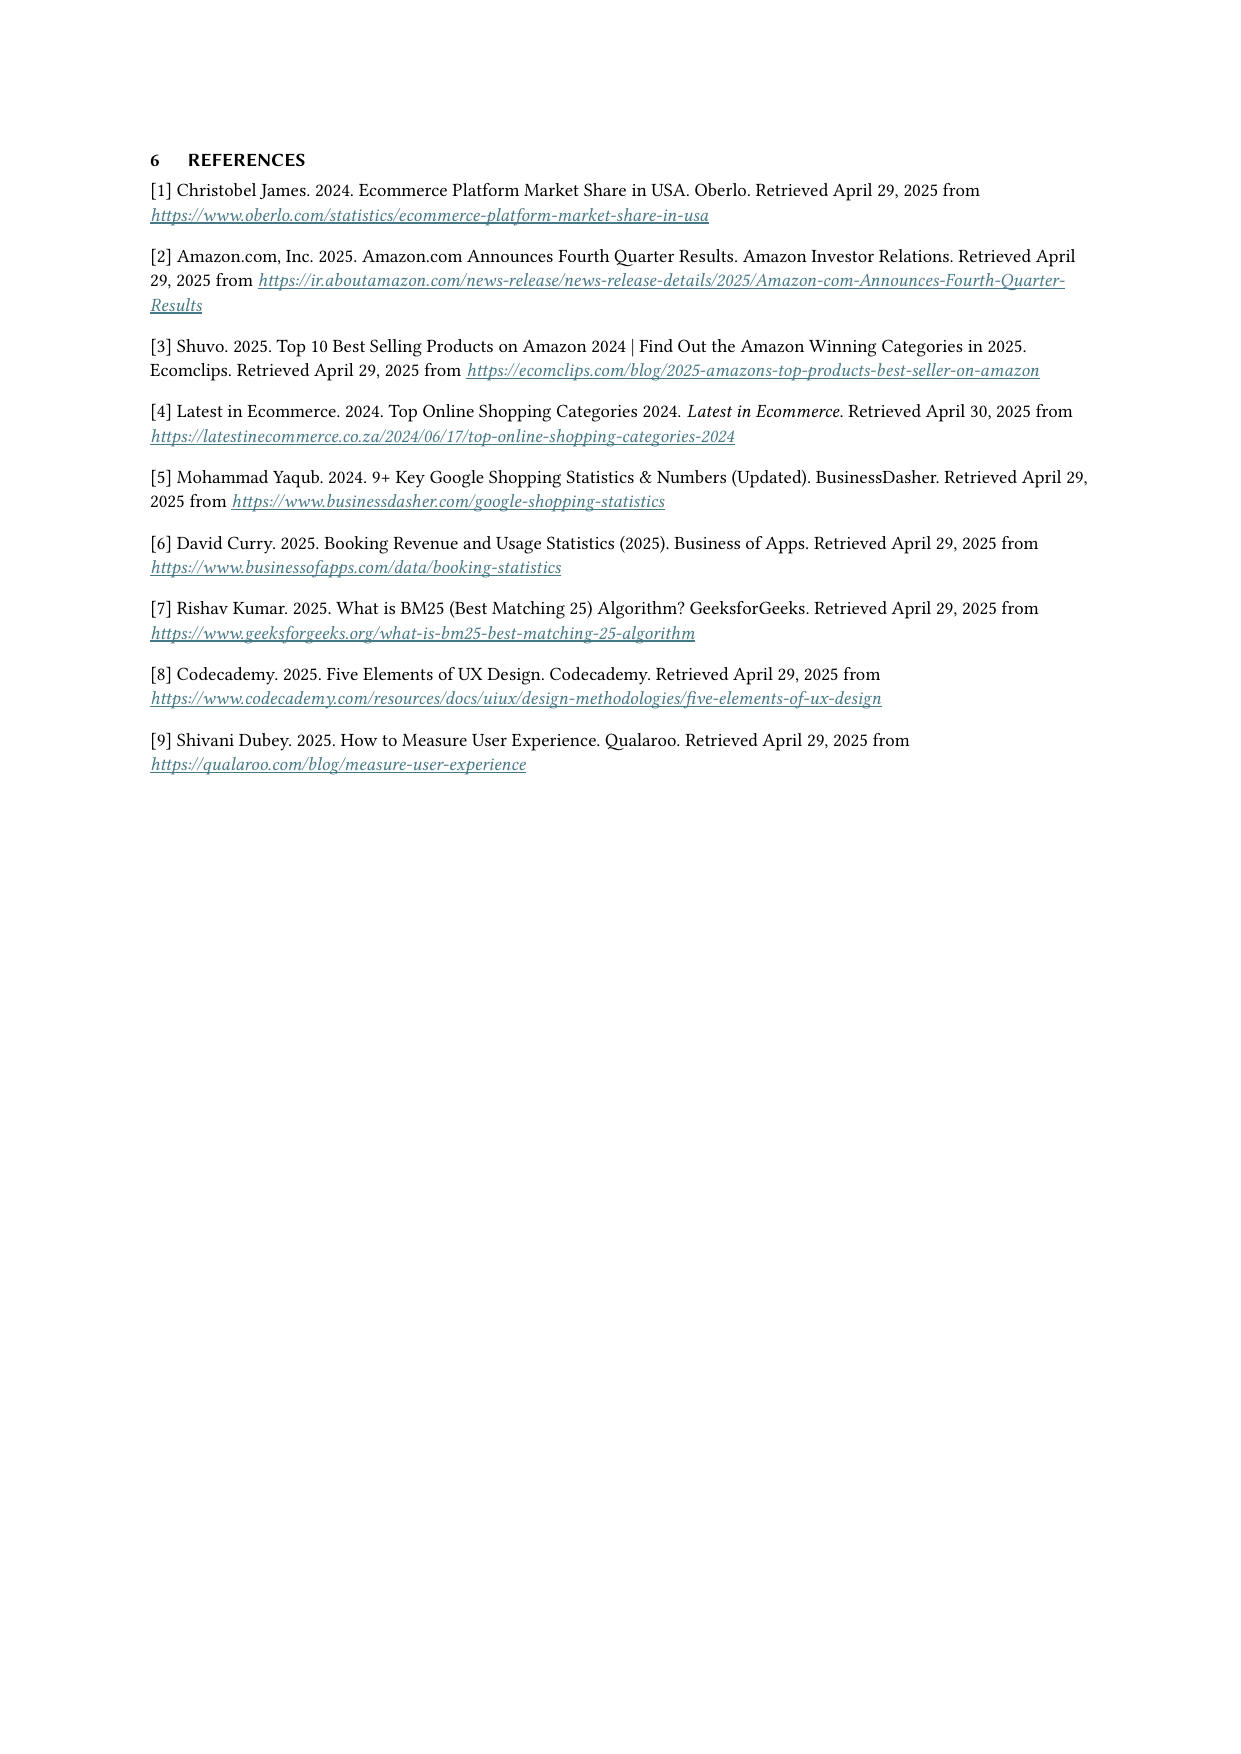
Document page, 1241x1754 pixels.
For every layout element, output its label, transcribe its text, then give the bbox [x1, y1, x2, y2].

text [3] Shuvo. 2025. Top 10 Best Selling Products on Amazon 2024 | Find Out the Amazon Winning Categories in 2025. Ecomclips. Retrieved April 29, 2025 from https://ecomclips.com/blog/2025-amazons-top-products-best-seller-on-amazon [150, 335, 1090, 381]
text [9] Shivani Dubey. 2025. How to Measure User Experience. Qualaroo. Retrieved April 29, 2025 from https://qualaroo.com/blog/measure-user-experience [150, 729, 1090, 775]
text REferences [150, 150, 1090, 171]
text [7] Rishav Kumar. 2025. What is BM25 (Best Matching 25) Algorithm? GeeksforGeeks. Retrieved April 29, 2025 from https://www.geeksforgeeks.org/what-is-bm25-best-matching-25-algorithm [150, 598, 1090, 644]
text [6] David Curry. 2025. Booking Revenue and Usage Statistics (2025). Business of Apps. Retrieved April 29, 2025 from https://www.businessofapps.com/data/booking-statistics [150, 532, 1090, 578]
text [2] Amazon.com, Inc. 2025. Amazon.com Announces Fourth Quarter Results. Amazon Investor Relations. Retrieved April 29, 2025 from https://ir.aboutamazon.com/news-release/news-release-details/2025/Amazon-com-Announces-Fourth-Quarter-Results [150, 245, 1090, 316]
text [1] Christobel James. 2024. Ecommerce Platform Market Share in USA. Oberlo. Retrieved April 29, 2025 from https://www.oberlo.com/statistics/ecommerce-platform-market-share-in-usa [150, 180, 1090, 226]
text [8] Codecademy. 2025. Five Elements of UX Design. Codecademy. Retrieved April 29, 2025 from https://www.codecademy.com/resources/docs/uiux/design-methodologies/five-elements-of-ux-design [150, 663, 1090, 709]
text [5] Mohammad Yaqub. 2024. 9+ Key Google Shopping Statistics & Numbers (Updated). BusinessDasher. Retrieved April 29, 2025 from https://www.businessdasher.com/google-shopping-statistics [150, 467, 1090, 512]
text [4] Latest in Ecommerce. 2024. Top Online Shopping Categories 2024. Latest in Ecommerce. Retrieved April 30, 2025 from https://latestinecommerce.co.za/2024/06/17/top-online-shopping-categories-2024 [150, 401, 1090, 447]
